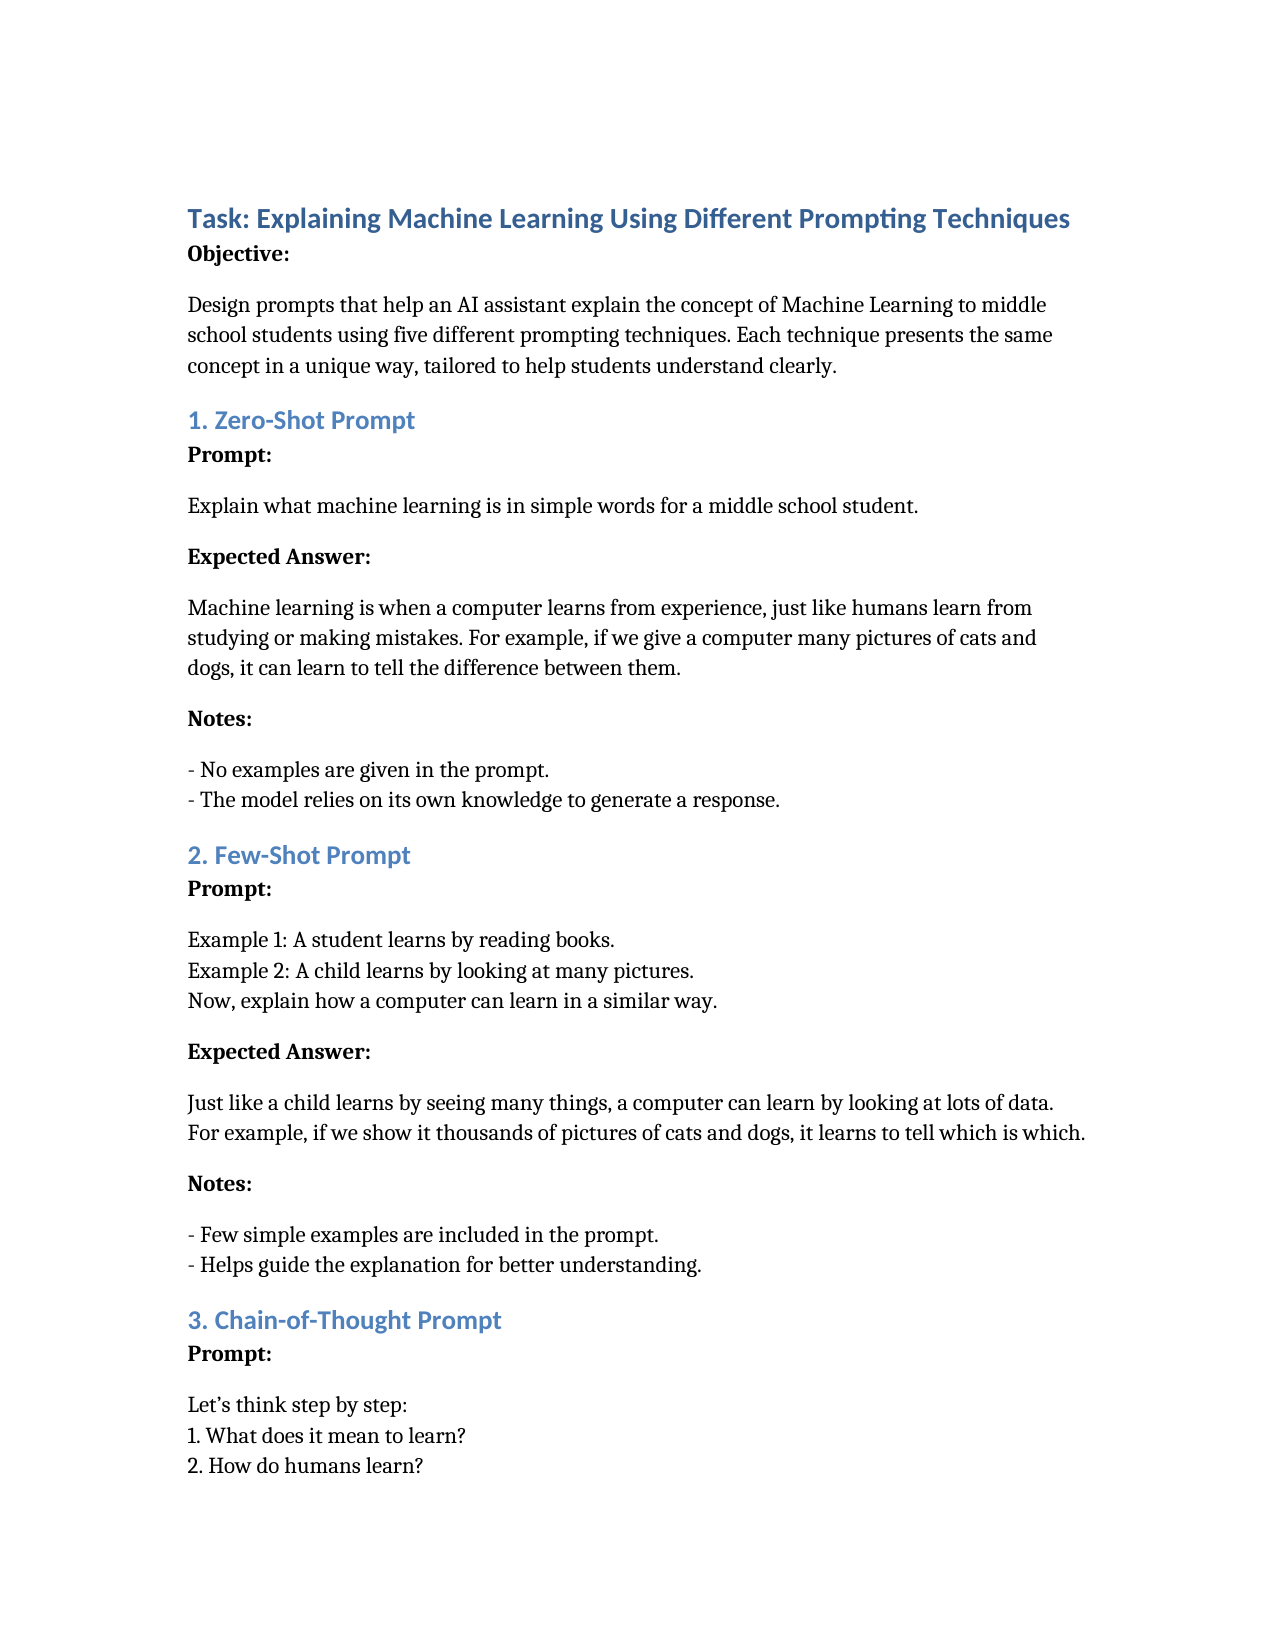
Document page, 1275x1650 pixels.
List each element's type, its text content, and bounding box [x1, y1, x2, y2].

text Explain what machine learning is in simple words for a middle school student. [187, 492, 1087, 519]
text Objective: [187, 241, 1087, 267]
text Expected Answer: [187, 543, 1087, 570]
text Notes: [187, 706, 1087, 732]
subtitle 2. Few-Shot Prompt [187, 838, 1087, 871]
text Just like a child learns by seeing many things, a computer can learn by looking at lots of data. For example, if we show it thousands of pictures of cats and dogs, it learns to tell which is which. [187, 1090, 1087, 1146]
text Expected Answer: [187, 1039, 1087, 1065]
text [187, 1392, 1087, 1479]
text Prompt: [187, 1341, 1087, 1367]
text - Few simple examples are included in the prompt. - Helps guide the explanation for better understanding. [187, 1222, 1087, 1278]
text Prompt: [187, 876, 1087, 902]
text Example 1: A student learns by reading books. Example 2: A child learns by looking at many pictures. Now, explain how a computer can learn in a similar way. [187, 927, 1087, 1014]
subtitle Task: Explaining Machine Learning Using Different Prompting Techniques [187, 200, 1087, 236]
subtitle 1. Zero-Shot Prompt [187, 403, 1087, 436]
text - No examples are given in the prompt. - The model relies on its own knowledge to generate a response. [187, 757, 1087, 813]
text Design prompts that help an AI assistant explain the concept of Machine Learning to middle school students using five different prompting techniques. Each technique presents the same concept in a unique way, tailored to help students understand clearly. [187, 292, 1087, 379]
subtitle 3. Chain-of-Thought Prompt [187, 1303, 1087, 1336]
text Machine learning is when a computer learns from experience, just like humans learn from studying or making mistakes. For example, if we give a computer many pictures of cats and dogs, it can learn to tell the difference between them. [187, 594, 1087, 681]
text Notes: [187, 1171, 1087, 1197]
text Prompt: [187, 441, 1087, 468]
